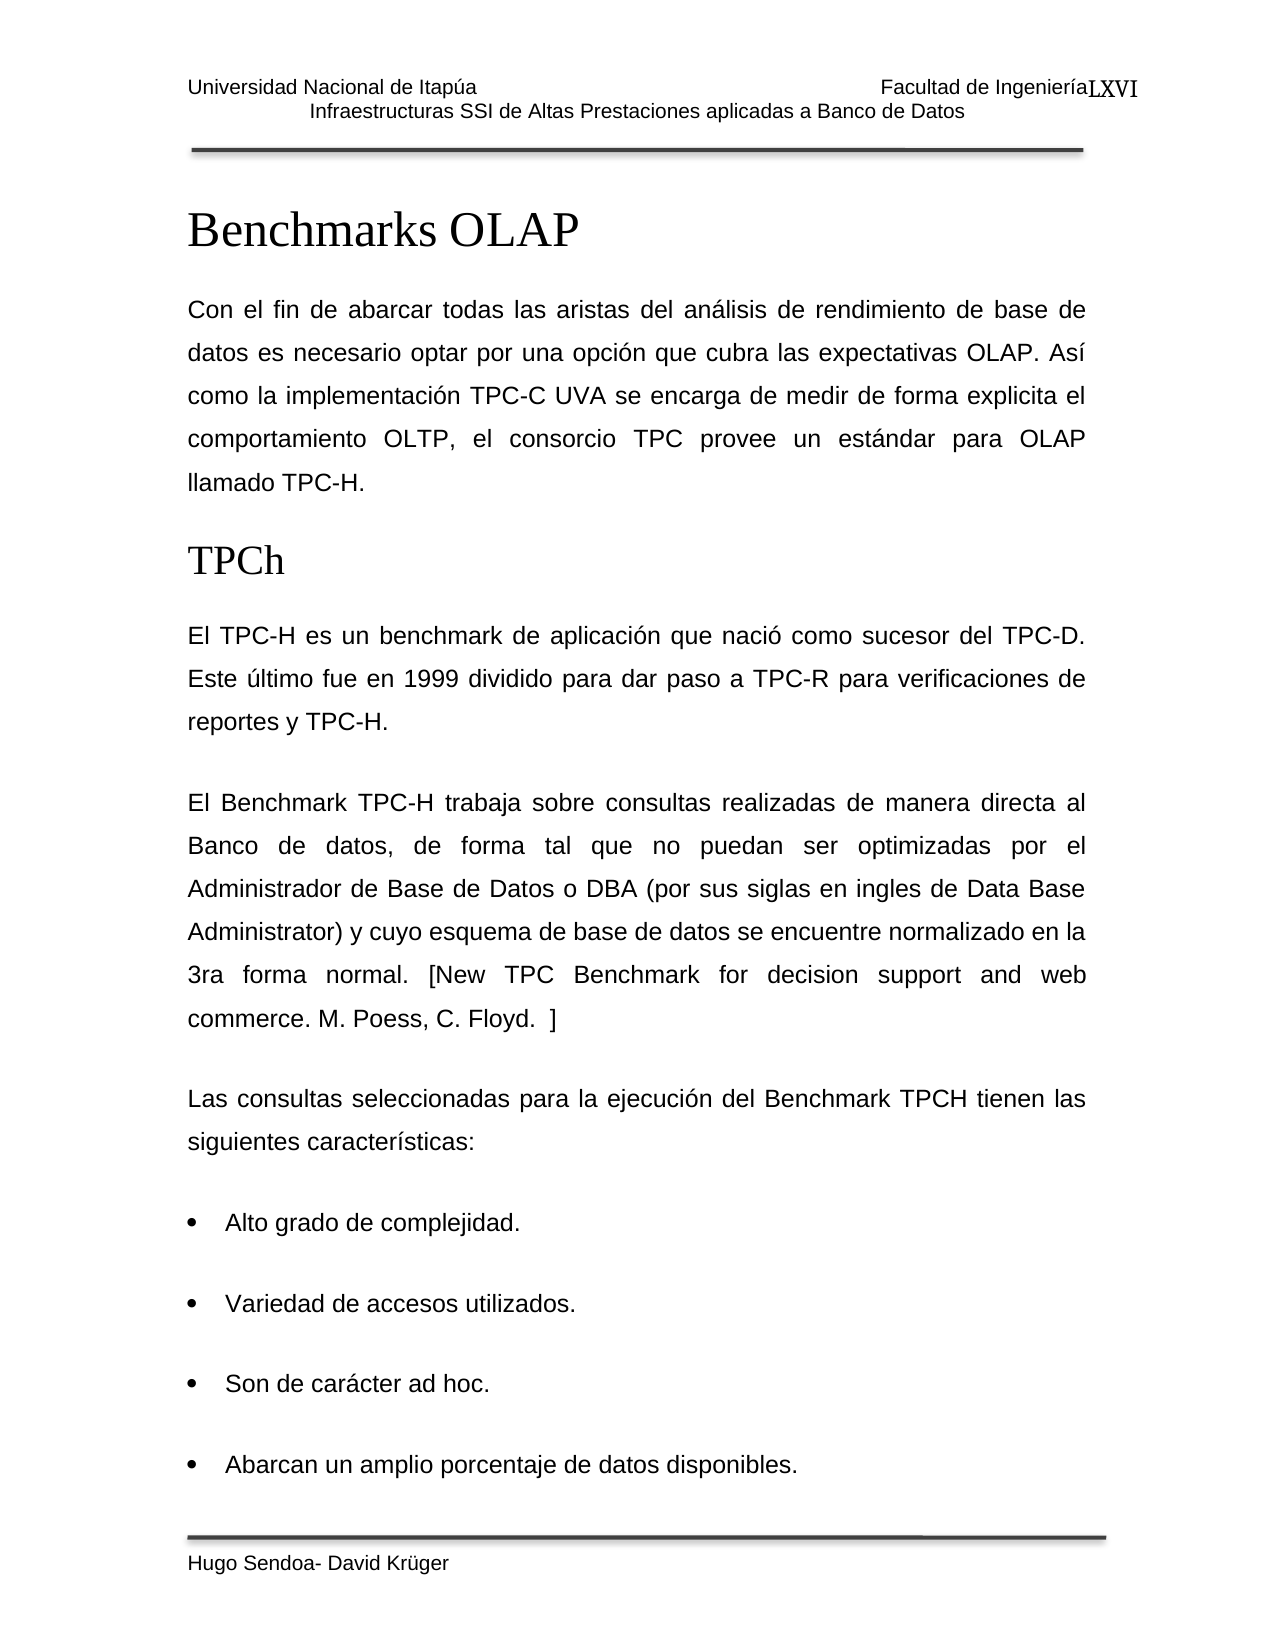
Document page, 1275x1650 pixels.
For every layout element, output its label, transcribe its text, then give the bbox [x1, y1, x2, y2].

text El Benchmark TPC-H trabaja sobre consultas realizadas de manera directa al Banco de datos, de forma tal que no puedan ser optimizadas por el Administrador de Base de Datos o DBA (por sus siglas en ingles de Data Base Administrator) y cuyo esquema de base de datos se encuentre normalizado en la 3ra forma normal. [New TPC Benchmark for decision support and web commerce. M. Poess, C. Floyd. ] [187, 788, 1087, 1032]
text Las consultas seleccionadas para la ejecución del Benchmark TPCH tienen las siguientes características: [187, 1084, 1087, 1156]
text Con el fin de abarcar todas las aristas del análisis de rendimiento de base de datos es necesario optar por una opción que cubra las expectativas OLAP. Así como la implementación TPC-C UVA se encarga de medir de forma explicita el comportamiento OLTP, el consorcio TPC provee un estándar para OLAP llamado TPC-H. [187, 295, 1087, 496]
list Abarcan un amplio porcentaje de datos disponibles. [187, 1450, 1087, 1479]
subtitle TPCh [187, 536, 1087, 583]
list Variedad de accesos utilizados. [187, 1289, 1087, 1317]
list Alto grado de complejidad. [187, 1208, 1087, 1237]
subtitle Benchmarks OLAP [187, 200, 1087, 257]
text El TPC-H es un benchmark de aplicación que nació como sucesor del TPC-D. Este último fue en 1999 dividido para dar paso a TPC-R para verificaciones de reportes y TPC-H. [187, 621, 1087, 736]
list Son de carácter ad hoc. [187, 1369, 1087, 1398]
